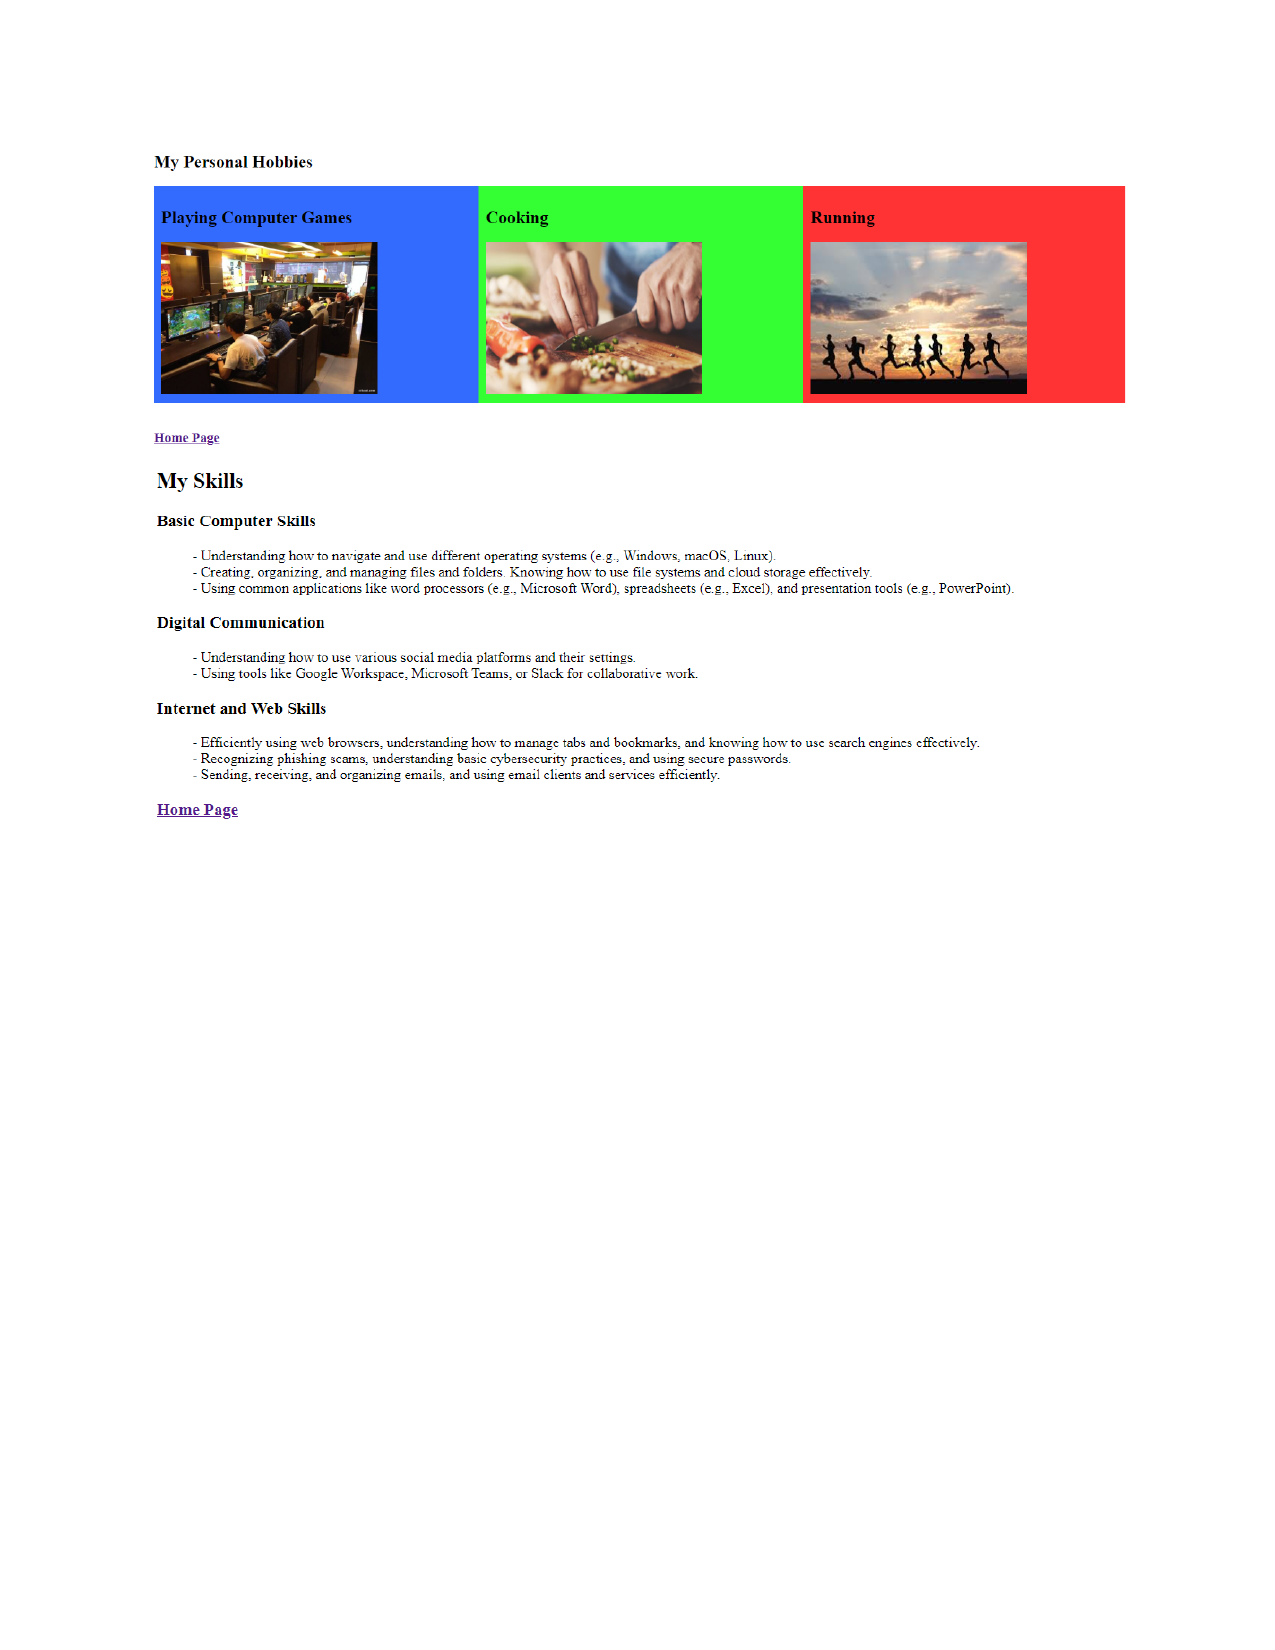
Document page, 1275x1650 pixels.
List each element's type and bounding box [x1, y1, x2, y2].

picture [150, 464, 1125, 829]
picture [150, 150, 1125, 462]
